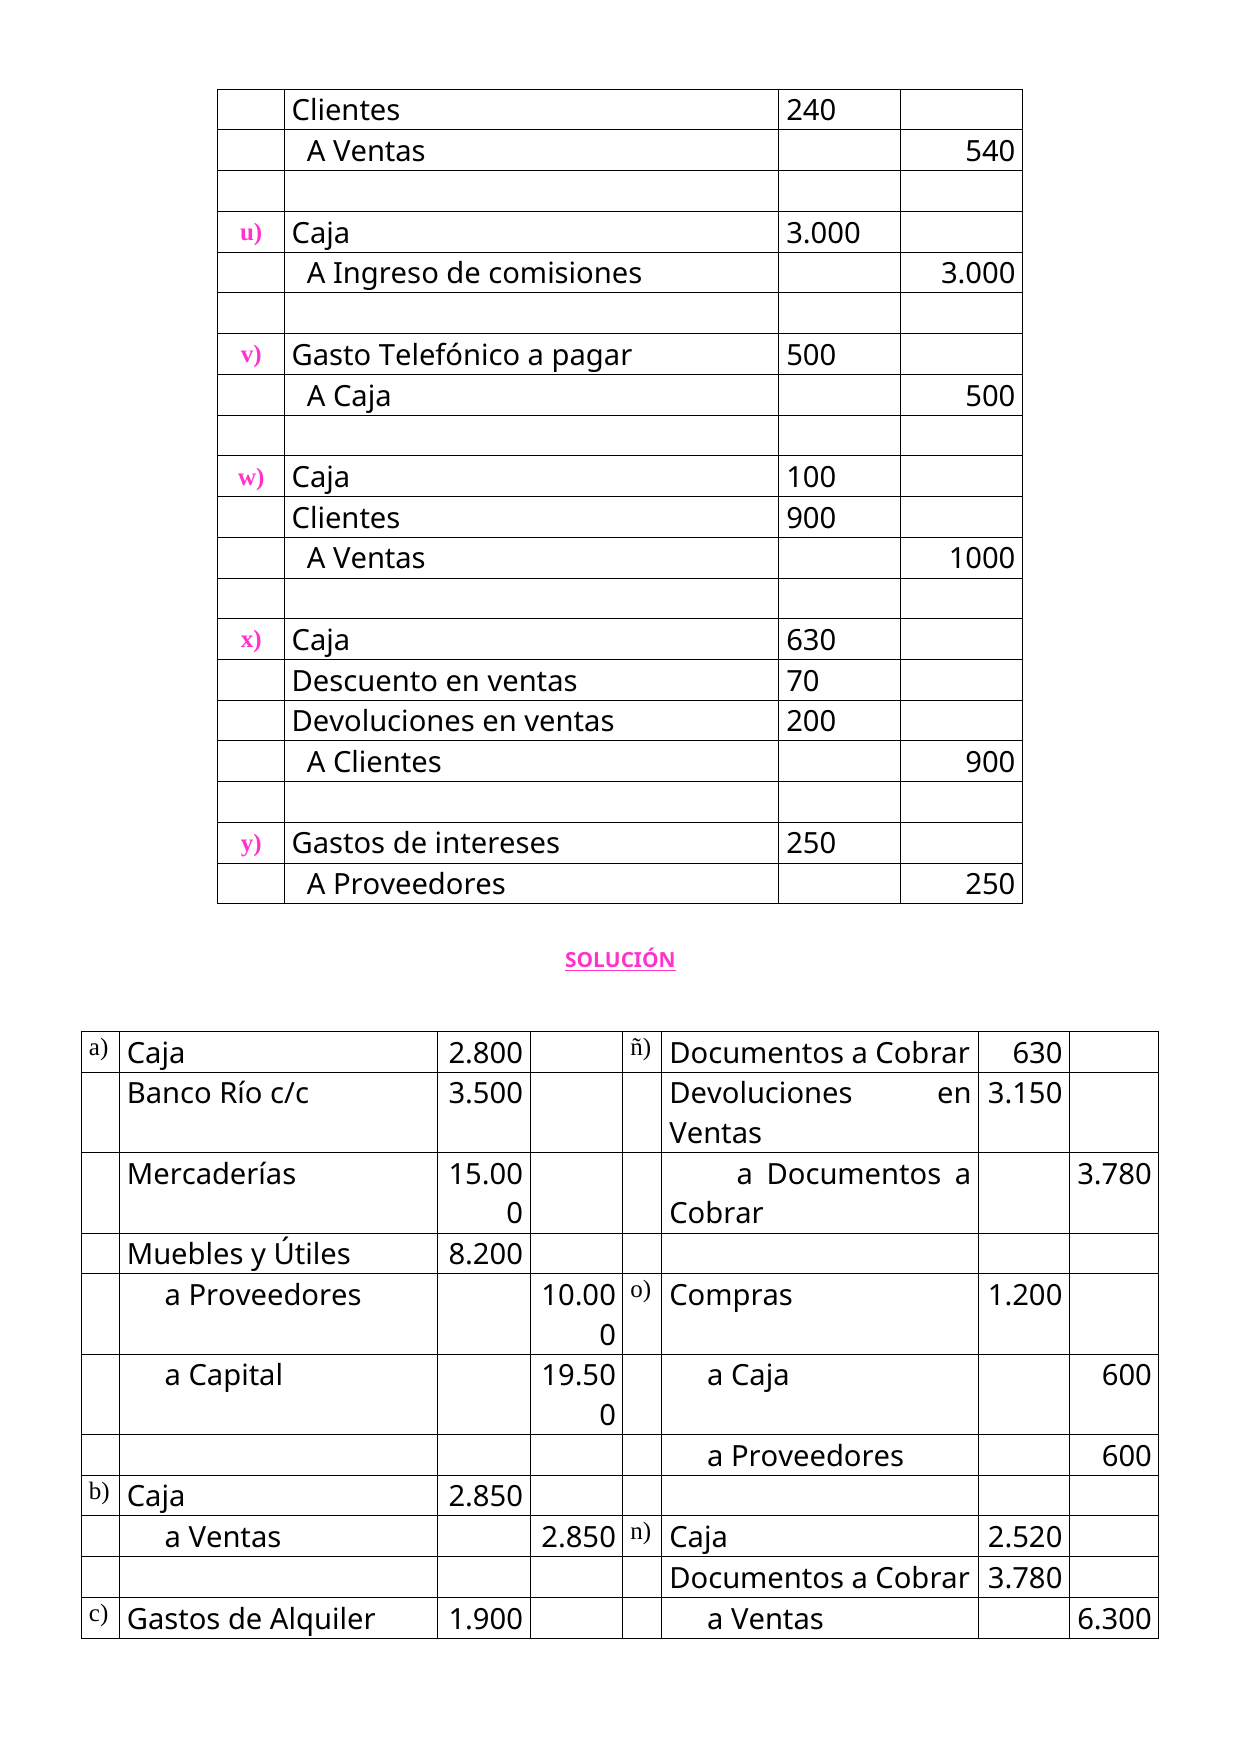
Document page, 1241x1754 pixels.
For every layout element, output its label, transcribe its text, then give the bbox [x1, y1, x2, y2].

table_cell [82, 1557, 119, 1597]
table_cell [623, 1476, 661, 1515]
table_cell [779, 579, 900, 618]
table_cell Caja [285, 619, 778, 659]
table_cell [531, 1234, 622, 1273]
table_cell 10.000 [531, 1274, 622, 1353]
table_cell Devoluciones en Ventas [662, 1073, 978, 1152]
table_cell [1070, 1476, 1158, 1515]
table_cell y) [218, 823, 284, 862]
table_cell Compras [662, 1274, 978, 1353]
table_cell Devoluciones en ventas [285, 701, 778, 740]
table_cell [1070, 1234, 1158, 1273]
table_cell [285, 416, 778, 455]
table_cell 1.900 [438, 1598, 530, 1638]
table_cell A Ingreso de comisiones [285, 253, 778, 292]
table_cell [1070, 1073, 1158, 1152]
table_cell [779, 864, 900, 903]
table_cell [901, 660, 1022, 699]
table_cell [218, 538, 284, 577]
table_cell [623, 1435, 661, 1475]
table_cell [779, 130, 900, 170]
table_cell A Ventas [285, 538, 778, 577]
table_cell [531, 1476, 622, 1515]
table_cell [779, 253, 900, 292]
table_cell [901, 579, 1022, 618]
table_cell 6.300 [1070, 1598, 1158, 1638]
table_cell 3.500 [438, 1073, 530, 1152]
table_cell 240 [779, 90, 900, 129]
table_cell Gastos de Alquiler [120, 1598, 437, 1638]
table_cell [979, 1234, 1069, 1273]
table_cell Caja [285, 212, 778, 252]
table_cell Gasto Telefónico a pagar [285, 334, 778, 374]
table_cell a Proveedores [662, 1435, 978, 1475]
table_header 2.800 [438, 1032, 530, 1072]
table_header ñ) [623, 1032, 661, 1072]
table_cell 900 [901, 741, 1022, 781]
table_cell [218, 497, 284, 537]
table_cell A Proveedores [285, 864, 778, 903]
table_cell [779, 293, 900, 333]
table_cell [120, 1435, 437, 1475]
table_cell w) [218, 456, 284, 496]
table_cell 500 [901, 375, 1022, 414]
table_cell [82, 1153, 119, 1232]
table_cell [901, 497, 1022, 537]
table_cell a Ventas [120, 1516, 437, 1556]
table_cell [218, 171, 284, 211]
table_cell A Ventas [285, 130, 778, 170]
table_header a) [82, 1032, 119, 1072]
table_cell [901, 293, 1022, 333]
table_cell 250 [901, 864, 1022, 903]
table_cell 2.520 [979, 1516, 1069, 1556]
table_cell [218, 375, 284, 414]
table_cell [438, 1274, 530, 1353]
table_cell [979, 1435, 1069, 1475]
table_cell 900 [779, 497, 900, 537]
table_cell [285, 293, 778, 333]
table_cell [218, 579, 284, 618]
table_cell [623, 1557, 661, 1597]
table_cell 15.000 [438, 1153, 530, 1232]
table_cell [218, 741, 284, 781]
table_cell [901, 334, 1022, 374]
table_cell [779, 416, 900, 455]
table_cell b) [82, 1476, 119, 1515]
table_cell Banco Río c/c [120, 1073, 437, 1152]
table_cell [218, 701, 284, 740]
table_cell 2.850 [438, 1476, 530, 1515]
table_cell [218, 253, 284, 292]
table_cell [218, 416, 284, 455]
table_cell [82, 1234, 119, 1273]
table_cell [531, 1073, 622, 1152]
table_cell n) [623, 1516, 661, 1556]
table_header 630 [979, 1032, 1069, 1072]
table_cell [901, 90, 1022, 129]
table_cell [901, 619, 1022, 659]
table_cell [662, 1234, 978, 1273]
table_cell 100 [779, 456, 900, 496]
table_cell x) [218, 619, 284, 659]
table_cell 500 [779, 334, 900, 374]
table_cell [82, 1435, 119, 1475]
table_cell [531, 1435, 622, 1475]
table_cell [979, 1355, 1069, 1434]
table_cell [623, 1234, 661, 1273]
table_cell [662, 1476, 978, 1515]
table_cell [218, 293, 284, 333]
table_cell [979, 1476, 1069, 1515]
table_cell [779, 782, 900, 822]
table_cell a Documentos a Cobrar [662, 1153, 978, 1232]
table_header Documentos a Cobrar [662, 1032, 978, 1072]
table_cell [531, 1598, 622, 1638]
table_cell 600 [1070, 1435, 1158, 1475]
table_cell Caja [120, 1476, 437, 1515]
table_cell [218, 660, 284, 699]
table_cell a Proveedores [120, 1274, 437, 1353]
table_cell [779, 171, 900, 211]
table_cell o) [623, 1274, 661, 1353]
table_cell Mercaderías [120, 1153, 437, 1232]
table_cell [779, 375, 900, 414]
table_cell [979, 1598, 1069, 1638]
table_cell [218, 90, 284, 129]
table_cell [82, 1274, 119, 1353]
table_cell [285, 579, 778, 618]
table_cell 3.780 [1070, 1153, 1158, 1232]
table_cell [901, 171, 1022, 211]
table_cell [901, 701, 1022, 740]
table_cell 3.000 [901, 253, 1022, 292]
table_cell [531, 1557, 622, 1597]
table_cell [82, 1516, 119, 1556]
table_cell 19.500 [531, 1355, 622, 1434]
table_cell [285, 171, 778, 211]
table_cell [623, 1355, 661, 1434]
table_cell [438, 1557, 530, 1597]
table_cell 630 [779, 619, 900, 659]
table_cell [901, 212, 1022, 252]
table_cell 70 [779, 660, 900, 699]
table_cell [438, 1355, 530, 1434]
table_cell [285, 782, 778, 822]
table_cell [979, 1153, 1069, 1232]
table_cell 1000 [901, 538, 1022, 577]
table_cell [901, 416, 1022, 455]
table_cell 3.780 [979, 1557, 1069, 1597]
table_cell [218, 130, 284, 170]
table_cell 1.200 [979, 1274, 1069, 1353]
table_cell 8.200 [438, 1234, 530, 1273]
table_cell [623, 1153, 661, 1232]
table_header Caja [120, 1032, 437, 1072]
table_cell [779, 538, 900, 577]
table_cell [901, 823, 1022, 862]
table_cell [438, 1516, 530, 1556]
table_cell [901, 782, 1022, 822]
table_cell [901, 456, 1022, 496]
table_cell Descuento en ventas [285, 660, 778, 699]
table_cell [82, 1073, 119, 1152]
text SOLUCIÓN [89, 946, 1152, 974]
table_cell u) [218, 212, 284, 252]
table_cell [1070, 1274, 1158, 1353]
table_cell [120, 1557, 437, 1597]
table_cell [438, 1435, 530, 1475]
table_cell 3.150 [979, 1073, 1069, 1152]
table_cell [218, 864, 284, 903]
table_cell 2.850 [531, 1516, 622, 1556]
table_cell [623, 1598, 661, 1638]
table_cell [82, 1355, 119, 1434]
table_cell Clientes [285, 90, 778, 129]
table_header [1070, 1032, 1158, 1072]
table_cell 540 [901, 130, 1022, 170]
table_cell Gastos de intereses [285, 823, 778, 862]
table_cell 250 [779, 823, 900, 862]
table_cell a Capital [120, 1355, 437, 1434]
table_cell [531, 1153, 622, 1232]
table_cell [218, 782, 284, 822]
table_cell c) [82, 1598, 119, 1638]
table_cell 600 [1070, 1355, 1158, 1434]
table_cell a Ventas [662, 1598, 978, 1638]
table_cell 200 [779, 701, 900, 740]
table_cell A Clientes [285, 741, 778, 781]
table_cell 3.000 [779, 212, 900, 252]
table_cell Caja [285, 456, 778, 496]
table_cell Documentos a Cobrar [662, 1557, 978, 1597]
table_cell Caja [662, 1516, 978, 1556]
table_cell A Caja [285, 375, 778, 414]
table_cell a Caja [662, 1355, 978, 1434]
table_cell [1070, 1516, 1158, 1556]
table_cell Clientes [285, 497, 778, 537]
table_header [531, 1032, 622, 1072]
table_cell Muebles y Útiles [120, 1234, 437, 1273]
table_cell [1070, 1557, 1158, 1597]
table_cell v) [218, 334, 284, 374]
table_cell [779, 741, 900, 781]
table_cell [623, 1073, 661, 1152]
